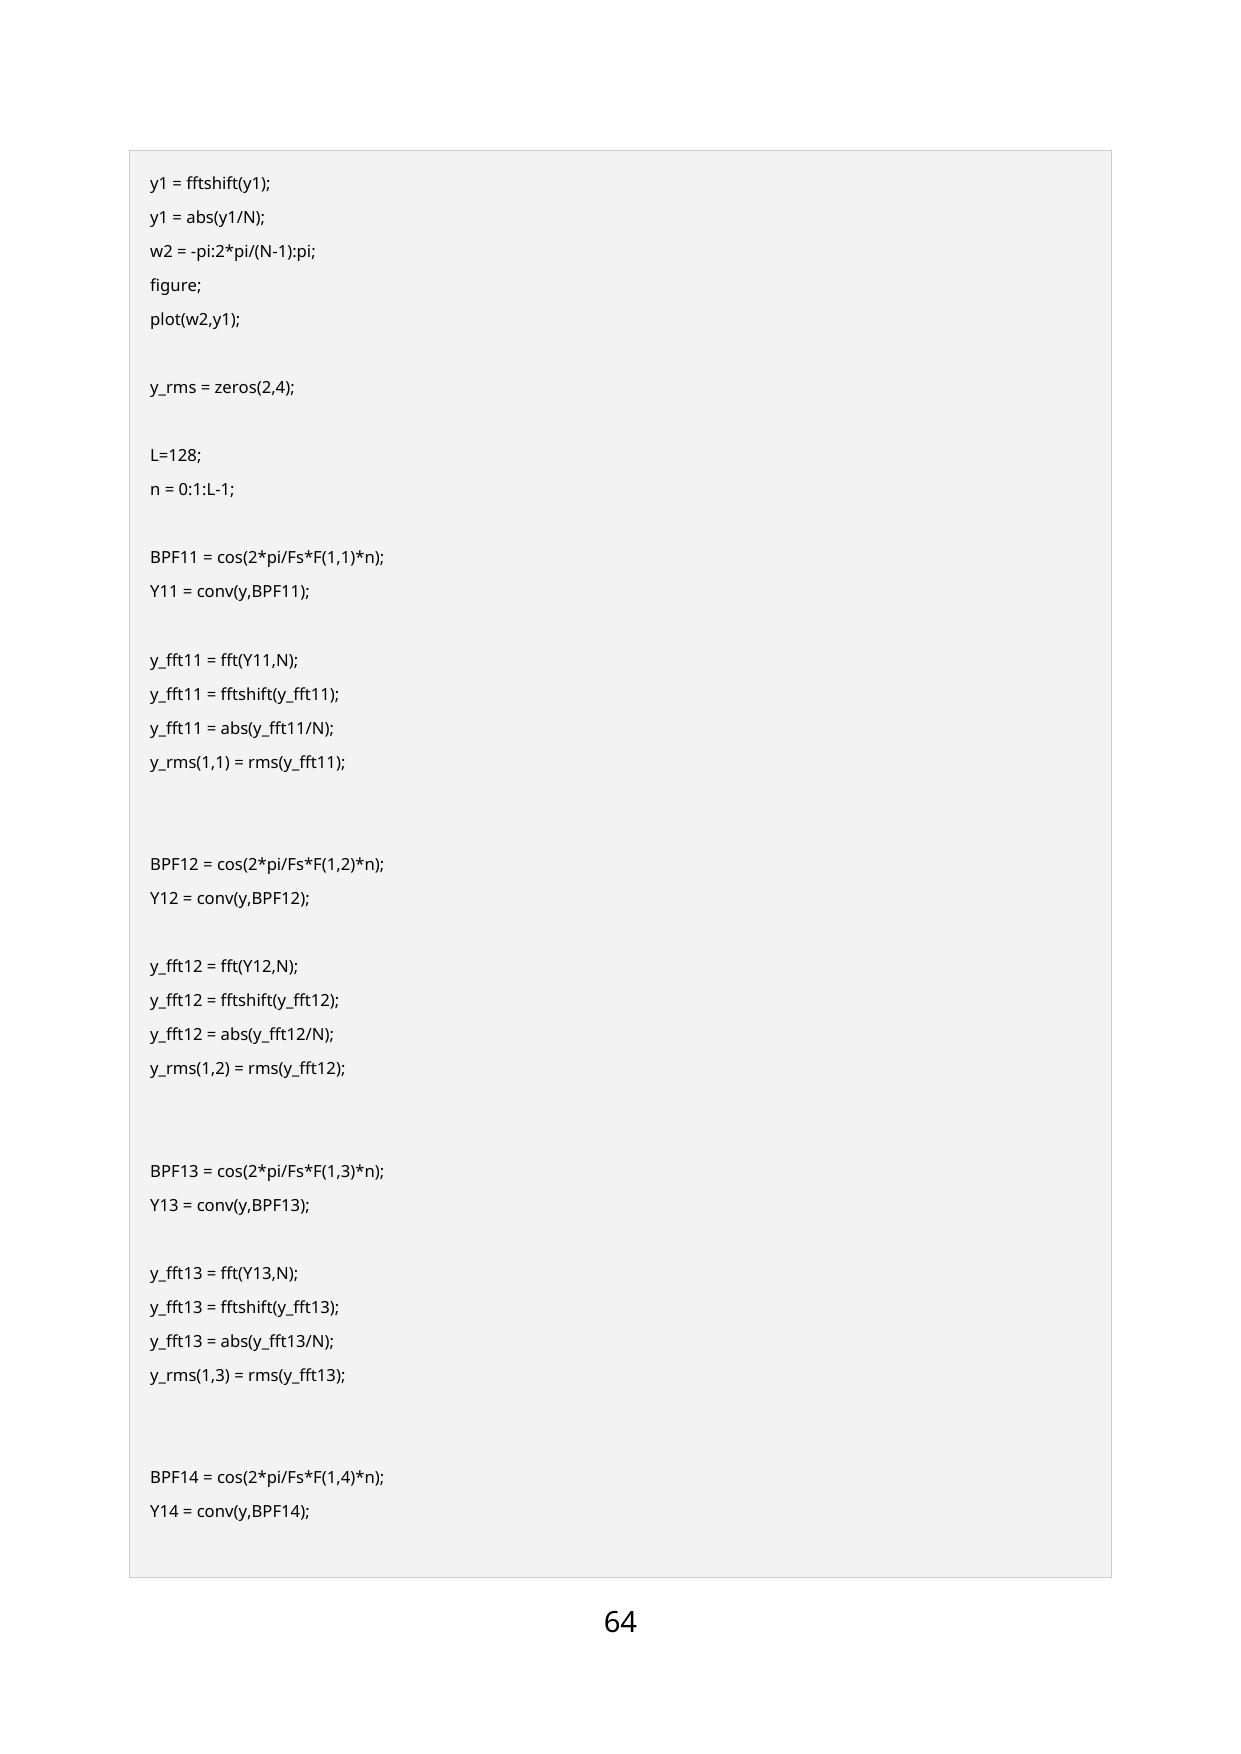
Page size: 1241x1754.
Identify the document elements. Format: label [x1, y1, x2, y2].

text [130, 151, 1111, 1577]
